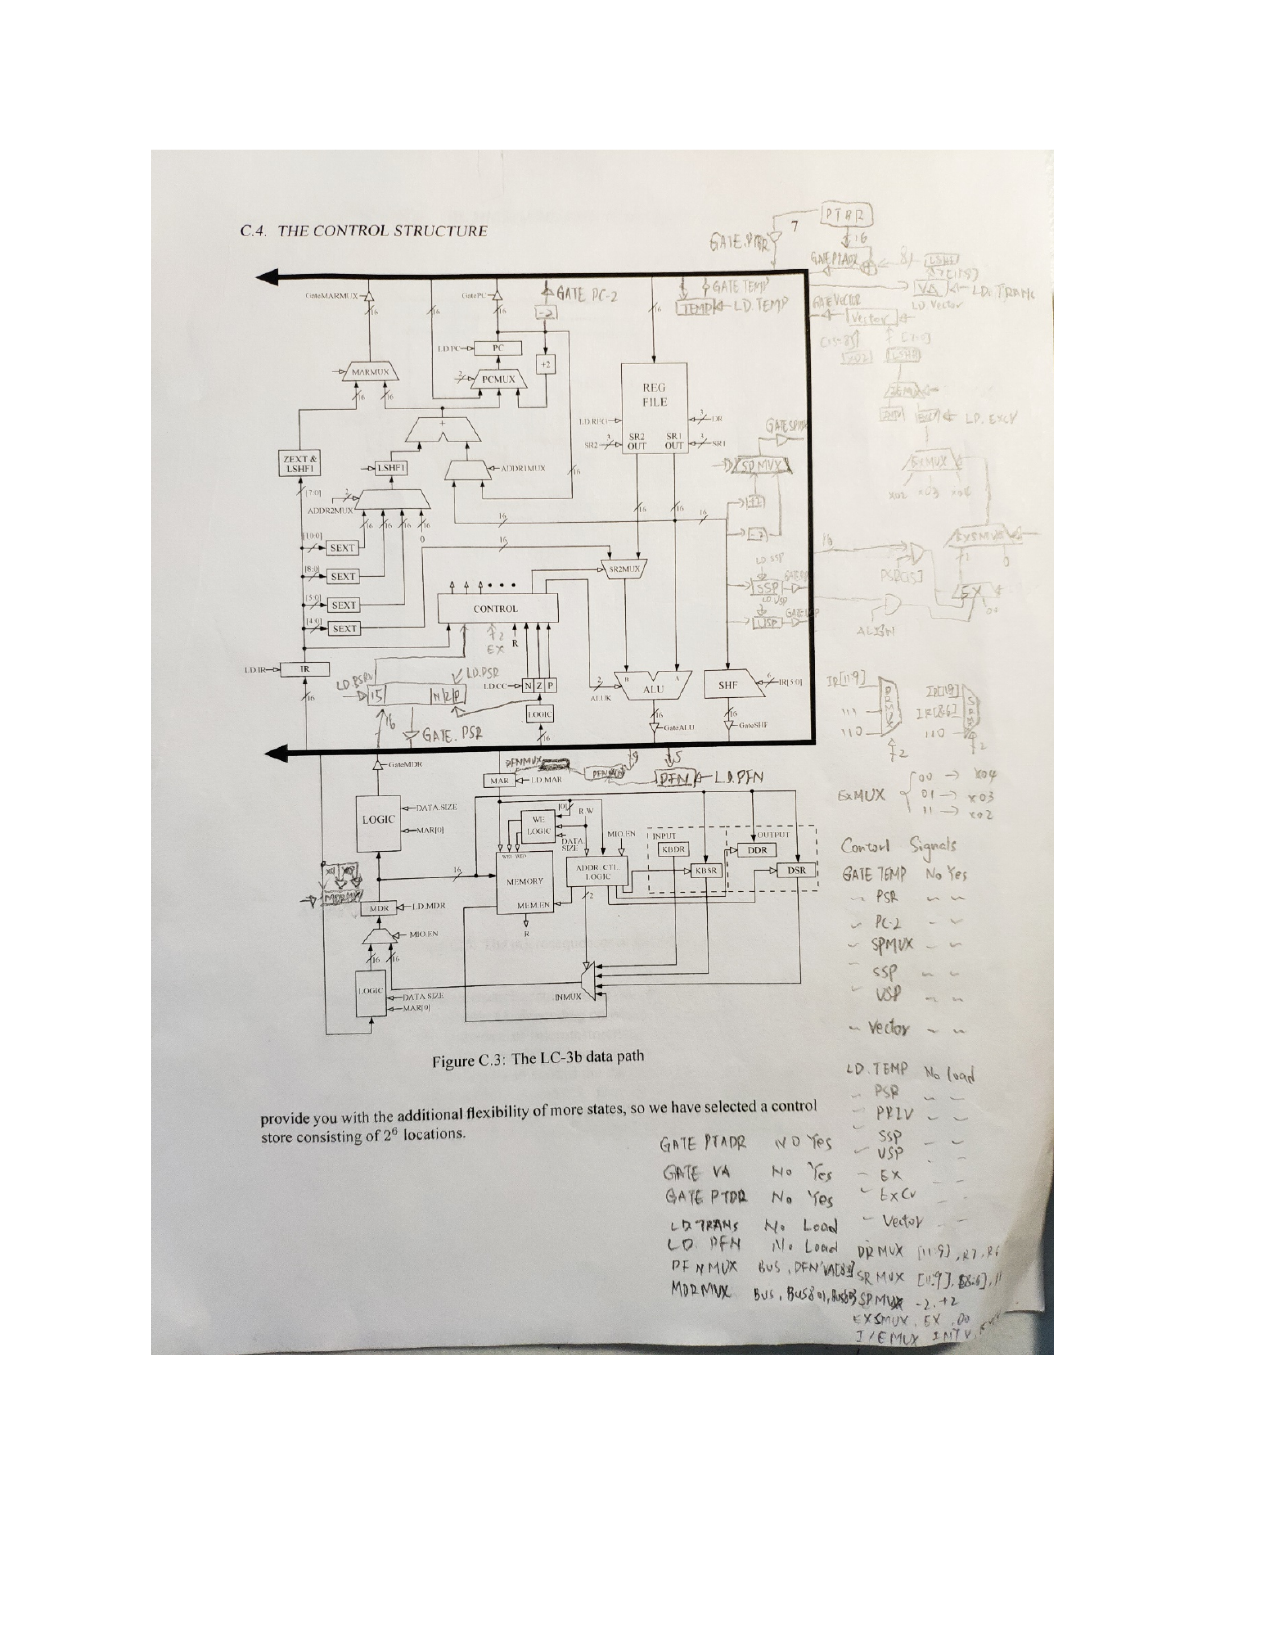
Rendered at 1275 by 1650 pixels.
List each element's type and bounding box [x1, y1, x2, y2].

picture [152, 151, 1054, 1354]
